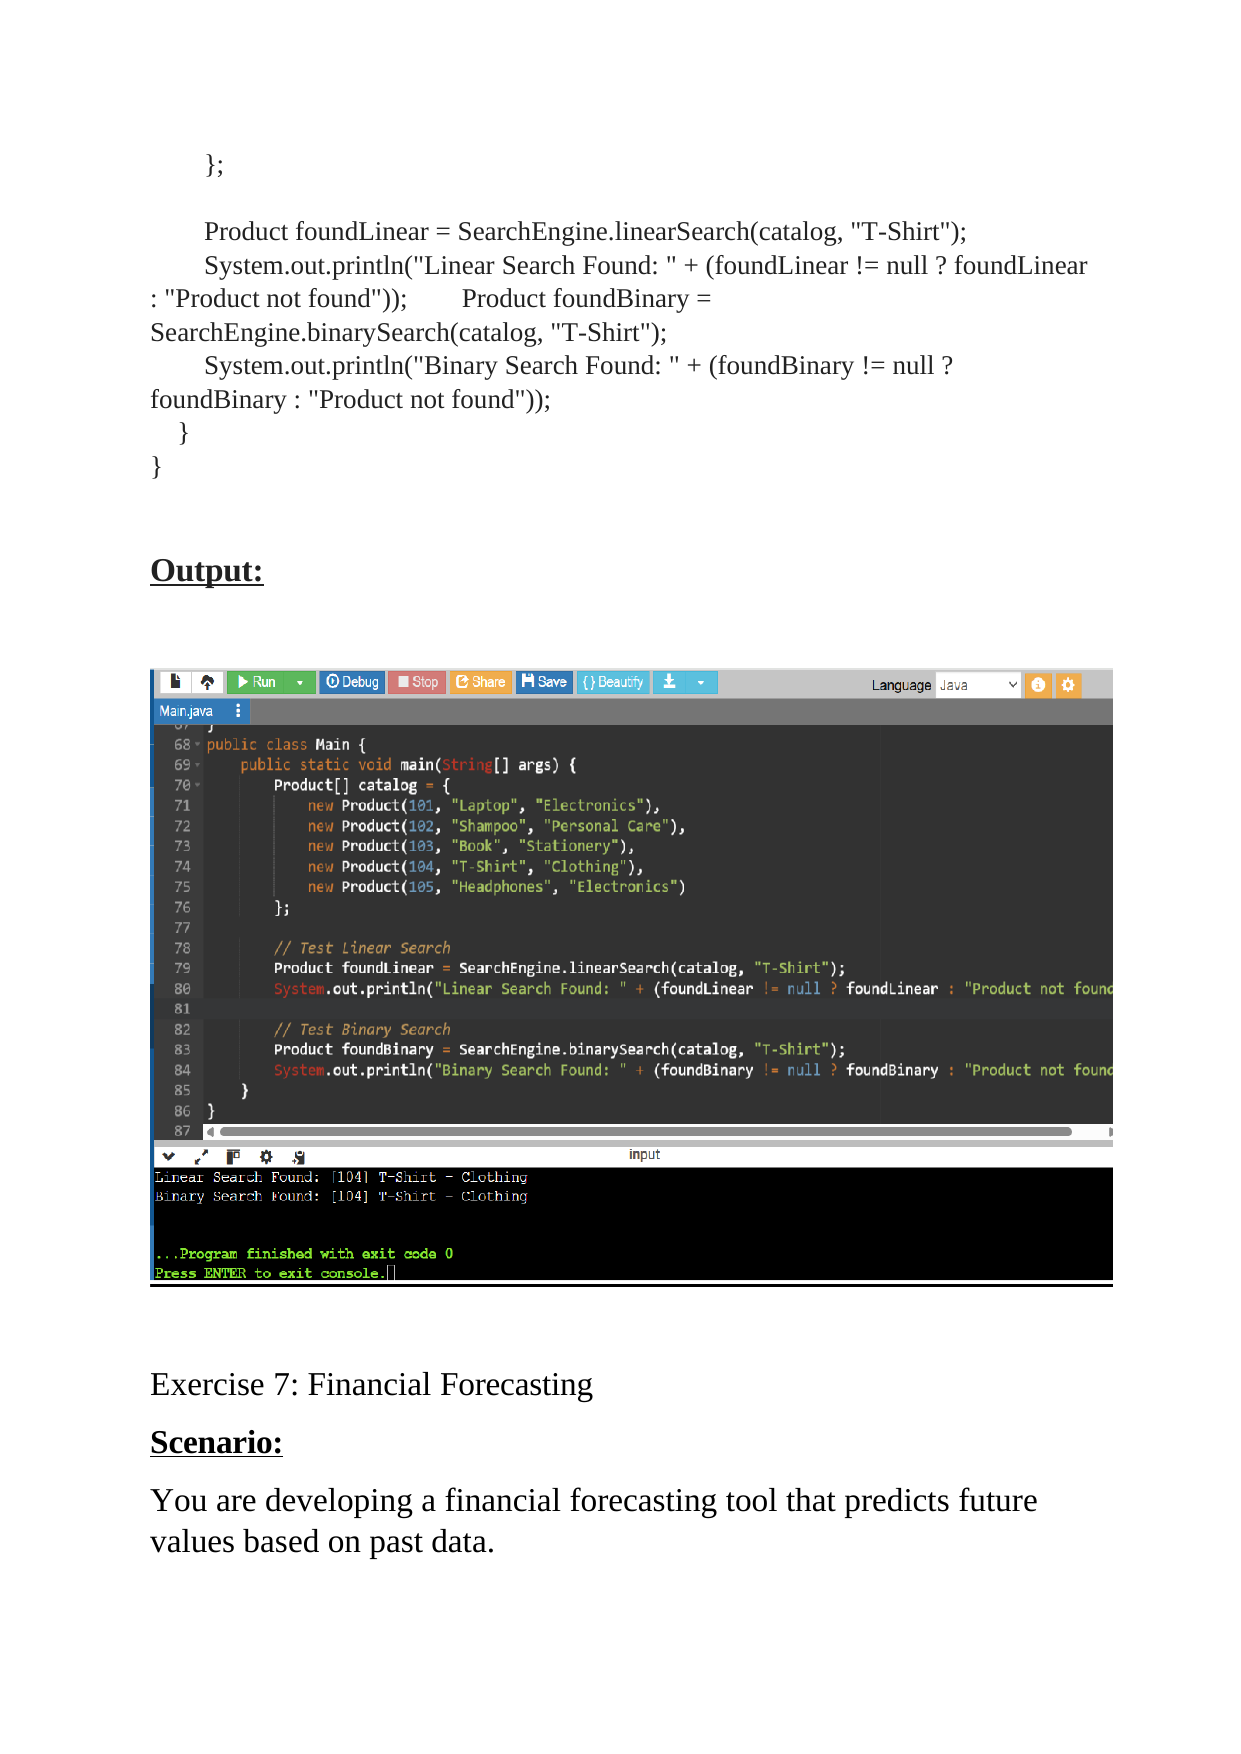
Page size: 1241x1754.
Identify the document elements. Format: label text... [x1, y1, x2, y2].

subtitle Scenario: [150, 1422, 1166, 1461]
text Output: [150, 550, 1166, 589]
text System.out.println("Binary Search Found: " + (foundBinary != null ? foundBinary : "Product not found")); [150, 349, 1083, 414]
text : "Product not found")); Product foundBinary = SearchEngine.binarySearch(catalog, "T-Shirt"); [150, 282, 712, 347]
text }; [204, 148, 1166, 179]
text } [177, 417, 1166, 447]
text Product foundLinear = SearchEngine.linearSearch(catalog, "T-Shirt"); System.out.println("Linear Search Found: " + (foundLinear != null ? foundLinear [204, 215, 1166, 280]
text Exercise 7: Financial Forecasting [150, 1364, 1166, 1403]
picture [150, 666, 1113, 1287]
text You are developing a financial forecasting tool that predicts future values based on past data. [150, 1480, 1083, 1560]
text } [150, 450, 1166, 481]
